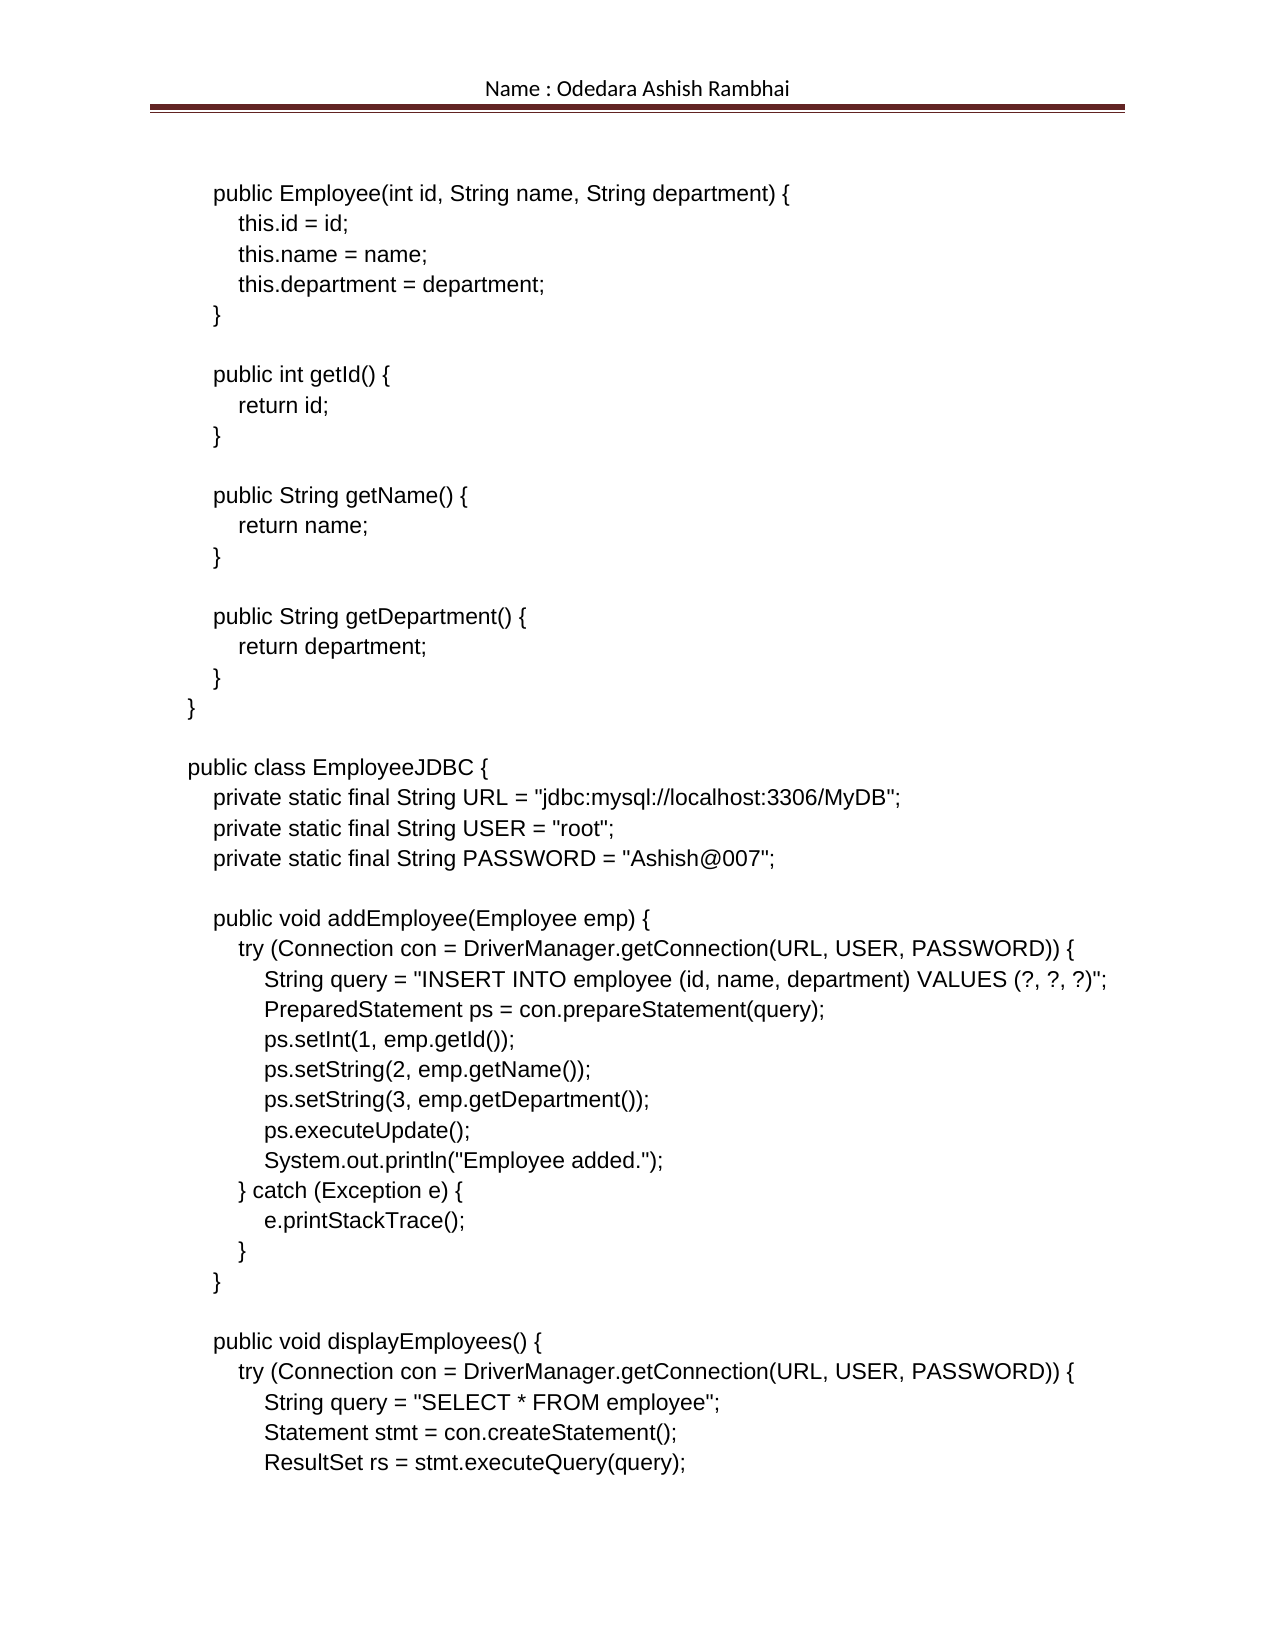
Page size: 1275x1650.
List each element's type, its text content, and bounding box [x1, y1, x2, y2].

text private static final String USER = "root"; [187, 814, 1125, 841]
text this.name = name; [187, 241, 1125, 267]
text PreparedStatement ps = con.prepareStatement(query); [187, 996, 1125, 1022]
text public int getId() { [187, 361, 1125, 388]
text } [187, 422, 1125, 448]
text this.id = id; [187, 210, 1125, 237]
text ps.setInt(1, emp.getId()); [187, 1026, 1125, 1052]
text } [187, 543, 1125, 569]
text ps.setString(3, emp.getDepartment()); [187, 1086, 1125, 1113]
text public class EmployeeJDBC { [187, 754, 1125, 781]
text this.department = department; [187, 271, 1125, 297]
text } [187, 1268, 1125, 1294]
text public void addEmployee(Employee emp) { [187, 905, 1125, 932]
text } [187, 301, 1125, 327]
text public String getName() { [187, 482, 1125, 509]
text return name; [187, 512, 1125, 539]
text public Employee(int id, String name, String department) { [187, 180, 1125, 207]
text public String getDepartment() { [187, 603, 1125, 629]
text } [187, 1237, 1125, 1264]
text System.out.println("Employee added."); [187, 1147, 1125, 1173]
text private static final String PASSWORD = "Ashish@007"; [187, 845, 1125, 871]
text return department; [187, 633, 1125, 660]
text ResultSet rs = stmt.executeQuery(query); [187, 1449, 1125, 1475]
text String query = "INSERT INTO employee (id, name, department) VALUES (?, ?, ?)"; [187, 966, 1125, 992]
text try (Connection con = DriverManager.getConnection(URL, USER, PASSWORD)) { [187, 1358, 1125, 1385]
text private static final String URL = "jdbc:mysql://localhost:3306/MyDB"; [187, 784, 1125, 811]
text } catch (Exception e) { [187, 1177, 1125, 1203]
text ps.setString(2, emp.getName()); [187, 1056, 1125, 1083]
text String query = "SELECT * FROM employee"; [187, 1388, 1125, 1415]
text } [187, 694, 1125, 720]
text try (Connection con = DriverManager.getConnection(URL, USER, PASSWORD)) { [187, 935, 1125, 962]
text ps.executeUpdate(); [187, 1117, 1125, 1143]
text } [187, 663, 1125, 690]
text public void displayEmployees() { [187, 1328, 1125, 1354]
text Statement stmt = con.createStatement(); [187, 1419, 1125, 1445]
text return id; [187, 392, 1125, 418]
text e.printStackTrace(); [187, 1207, 1125, 1234]
